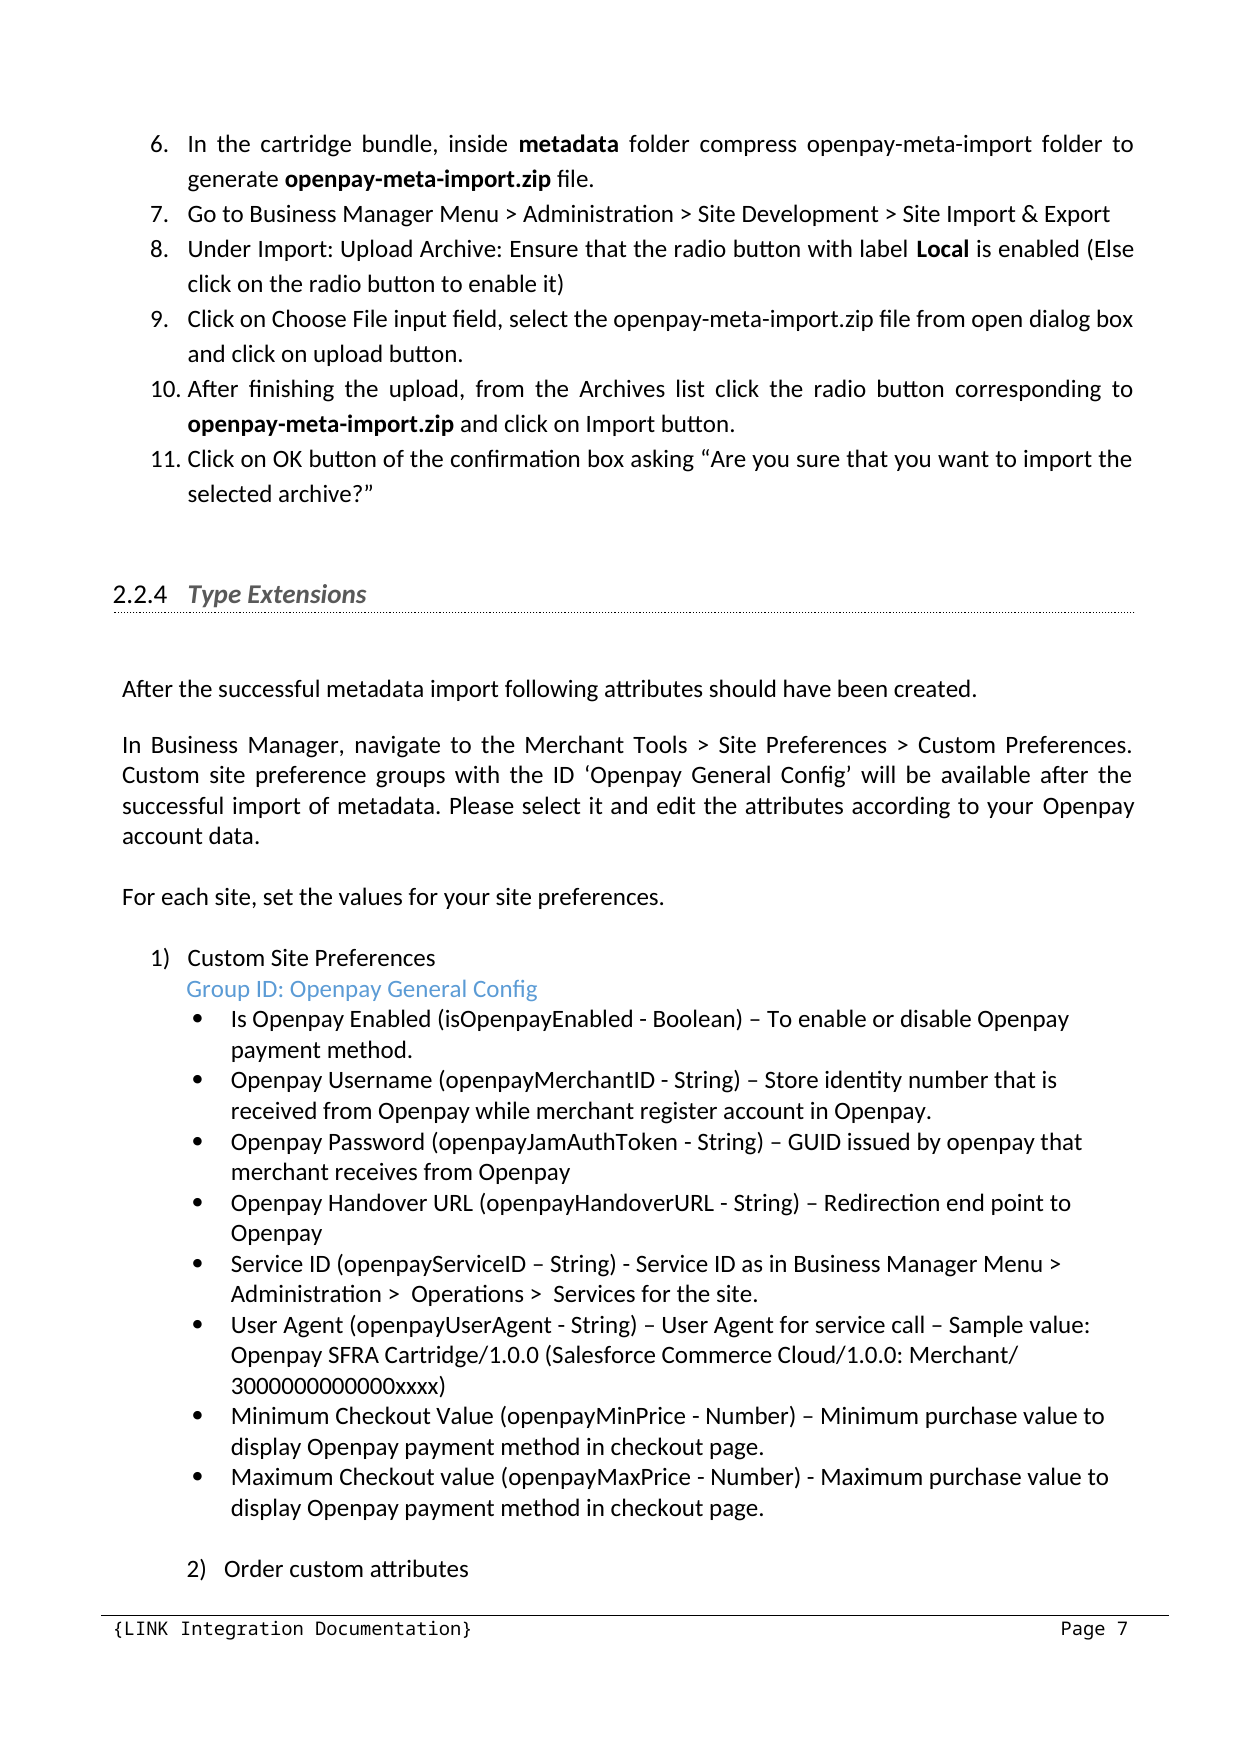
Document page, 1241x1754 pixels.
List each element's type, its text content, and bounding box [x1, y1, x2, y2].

list For each site, set the values for your site preferences. [122, 882, 1134, 912]
subtitle Type Extensions [112, 577, 1134, 613]
list Click on OK button of the confirmation box asking “Are you sure that you want to import the selected archive?” [150, 443, 1134, 508]
list Minimum Checkout Value (openpayMinPrice - Number) – Minimum purchase value to display Openpay payment method in checkout page. [193, 1400, 1134, 1461]
list Under Import: Upload Archive: Ensure that the radio button with label Local is enabled (Else click on the radio button to enable it) [150, 233, 1134, 298]
list Service ID (openpayServiceID – String) - Service ID as in Business Manager Menu > Administration > Operations > Services for the site. [193, 1248, 1134, 1309]
text Group ID: Openpay General Config [186, 973, 1134, 1004]
list After finishing the upload, from the Archives list click the radio button corresponding to openpay-meta-import.zip and click on Import button. [150, 373, 1134, 438]
list In Business Manager, navigate to the Merchant Tools > Site Preferences > Custom Preferences. Custom site preference groups with the ID ‘Openpay General Config’ will be available after the successful import of metadata. Please select it and edit the attributes according to your Openpay account data. [122, 729, 1134, 851]
list Is Openpay Enabled (isOpenpayEnabled - Boolean) – To enable or disable Openpay payment method. [193, 1004, 1134, 1065]
list Order custom attributes [186, 1553, 1134, 1583]
list Click on Choose File input field, select the openpay-meta-import.zip file from open dialog box and click on upload button. [150, 303, 1134, 368]
list User Agent (openpayUserAgent - String) – User Agent for service call – Sample value: Openpay SFRA Cartridge/1.0.0 (Salesforce Commerce Cloud/1.0.0: Merchant/ 3000000000000xxxx) [193, 1309, 1134, 1400]
list Maximum Checkout value (openpayMaxPrice - Number) - Maximum purchase value to display Openpay payment method in checkout page. [193, 1461, 1134, 1522]
list Openpay Password (openpayJamAuthToken - String) – GUID issued by openpay that merchant receives from Openpay [193, 1126, 1134, 1187]
list Custom Site Preferences [150, 943, 1134, 973]
list In the cartridge bundle, inside metadata folder compress openpay-meta-import folder to generate openpay-meta-import.zip file. [150, 128, 1134, 193]
text After the successful metadata import following attributes should have been created. [112, 673, 1134, 704]
list Openpay Username (openpayMerchantID - String) – Store identity number that is received from Openpay while merchant register account in Openpay. [193, 1065, 1134, 1126]
list Go to Business Manager Menu > Administration > Site Development > Site Import & Export [150, 198, 1134, 228]
list Openpay Handover URL (openpayHandoverURL - String) – Redirection end point to Openpay [193, 1187, 1134, 1248]
